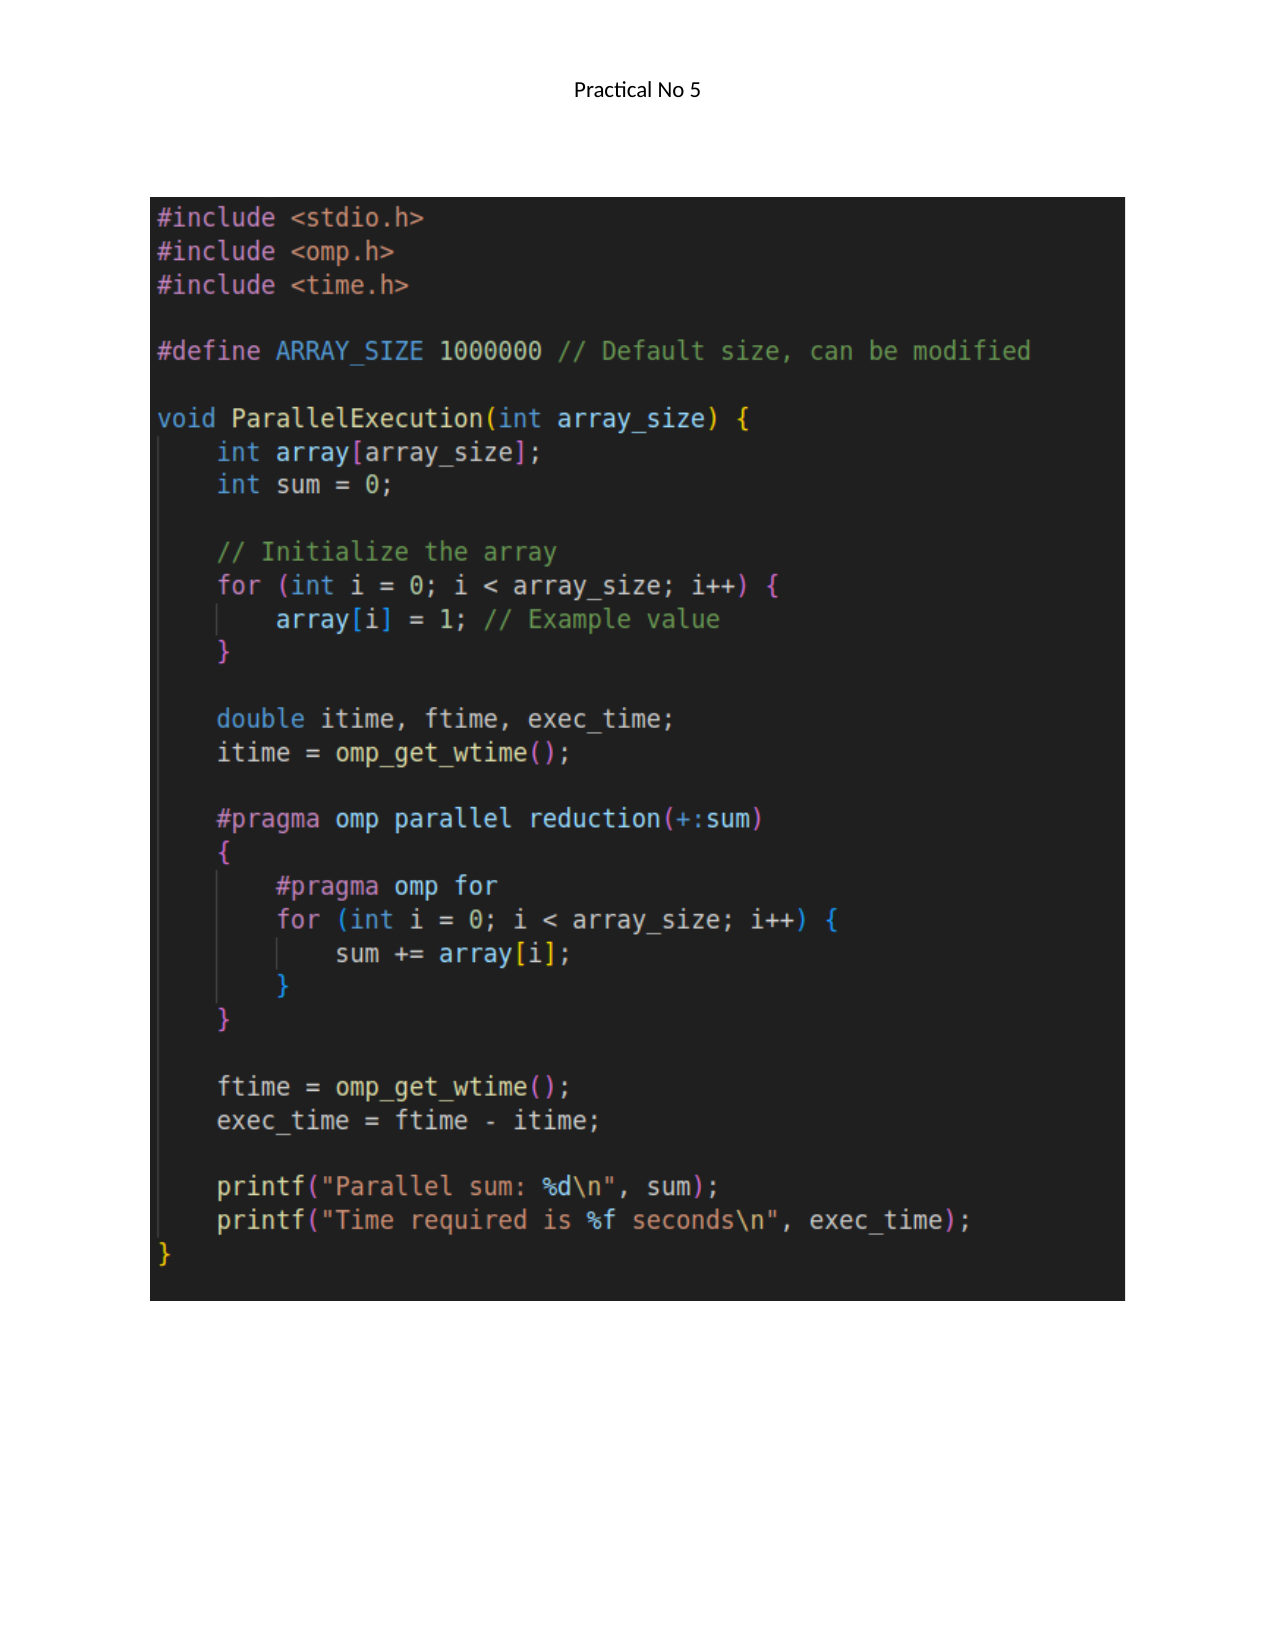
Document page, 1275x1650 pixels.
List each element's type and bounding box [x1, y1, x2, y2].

picture [150, 197, 1125, 1301]
